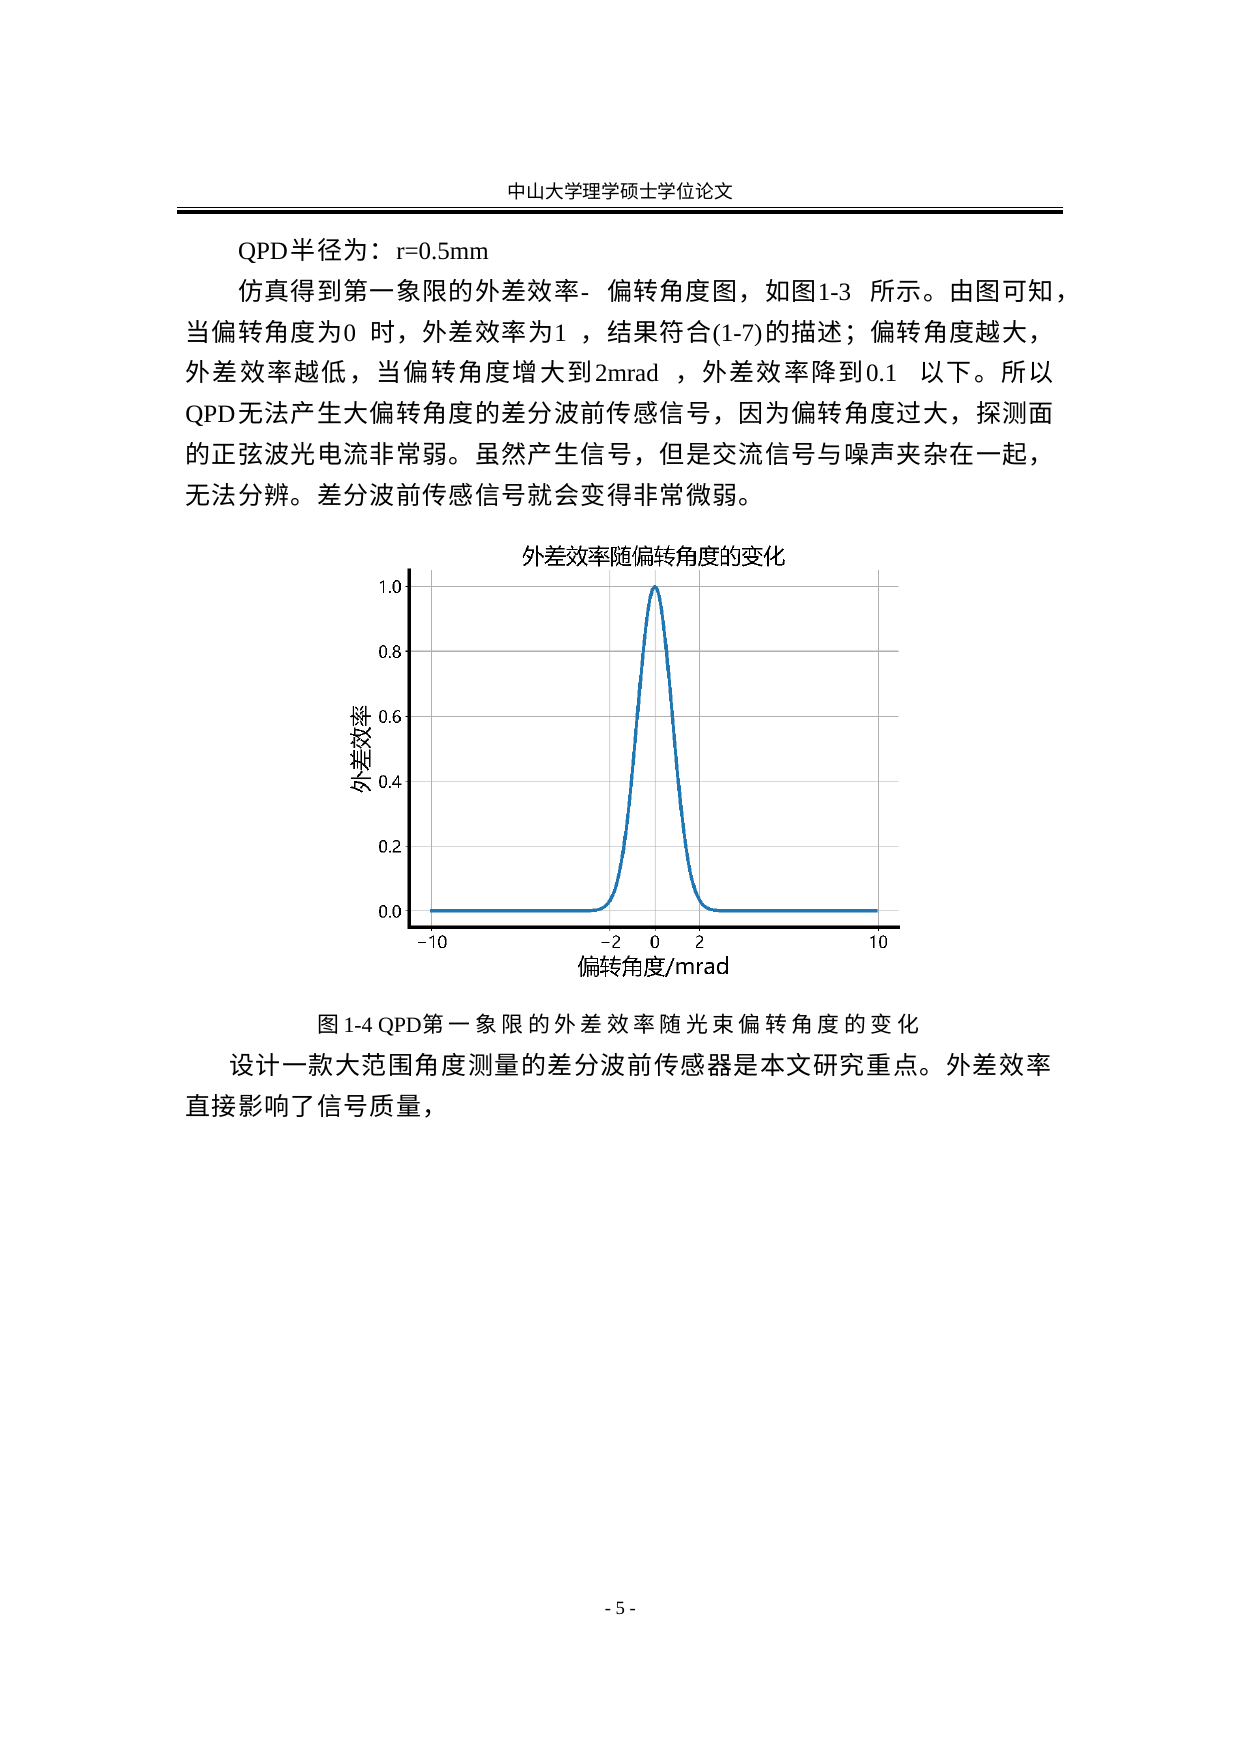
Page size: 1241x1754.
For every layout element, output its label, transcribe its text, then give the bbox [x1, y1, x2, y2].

text QPD半径为：r=0.5mm [185, 228, 1055, 269]
text 仿真得到第一象限的外差效率-偏转角度图，如图1-3所示。由图可知，当偏转角度为0时，外差效率为1，结果符合(1-7)的描述；偏转角度越大，外差效率越低，当偏转角度增大到2mrad，外差效率降到0.1以下。所以QPD无法产生大偏转角度的差分波前传感信号，因为偏转角度过大，探测面的正弦波光电流非常弱。虽然产生信号，但是交流信号与噪声夹杂在一起，无法分辨。差分波前传感信号就会变得非常微弱。 [185, 269, 1055, 514]
picture [330, 513, 961, 986]
text 设计一款大范围角度测量的差分波前传感器是本文研究重点。外差效率直接影响了信号质量， [185, 1043, 1055, 1124]
text 图1-4 QPD第一象限的外差效率随光束偏转角度的变化 [185, 1002, 1055, 1043]
